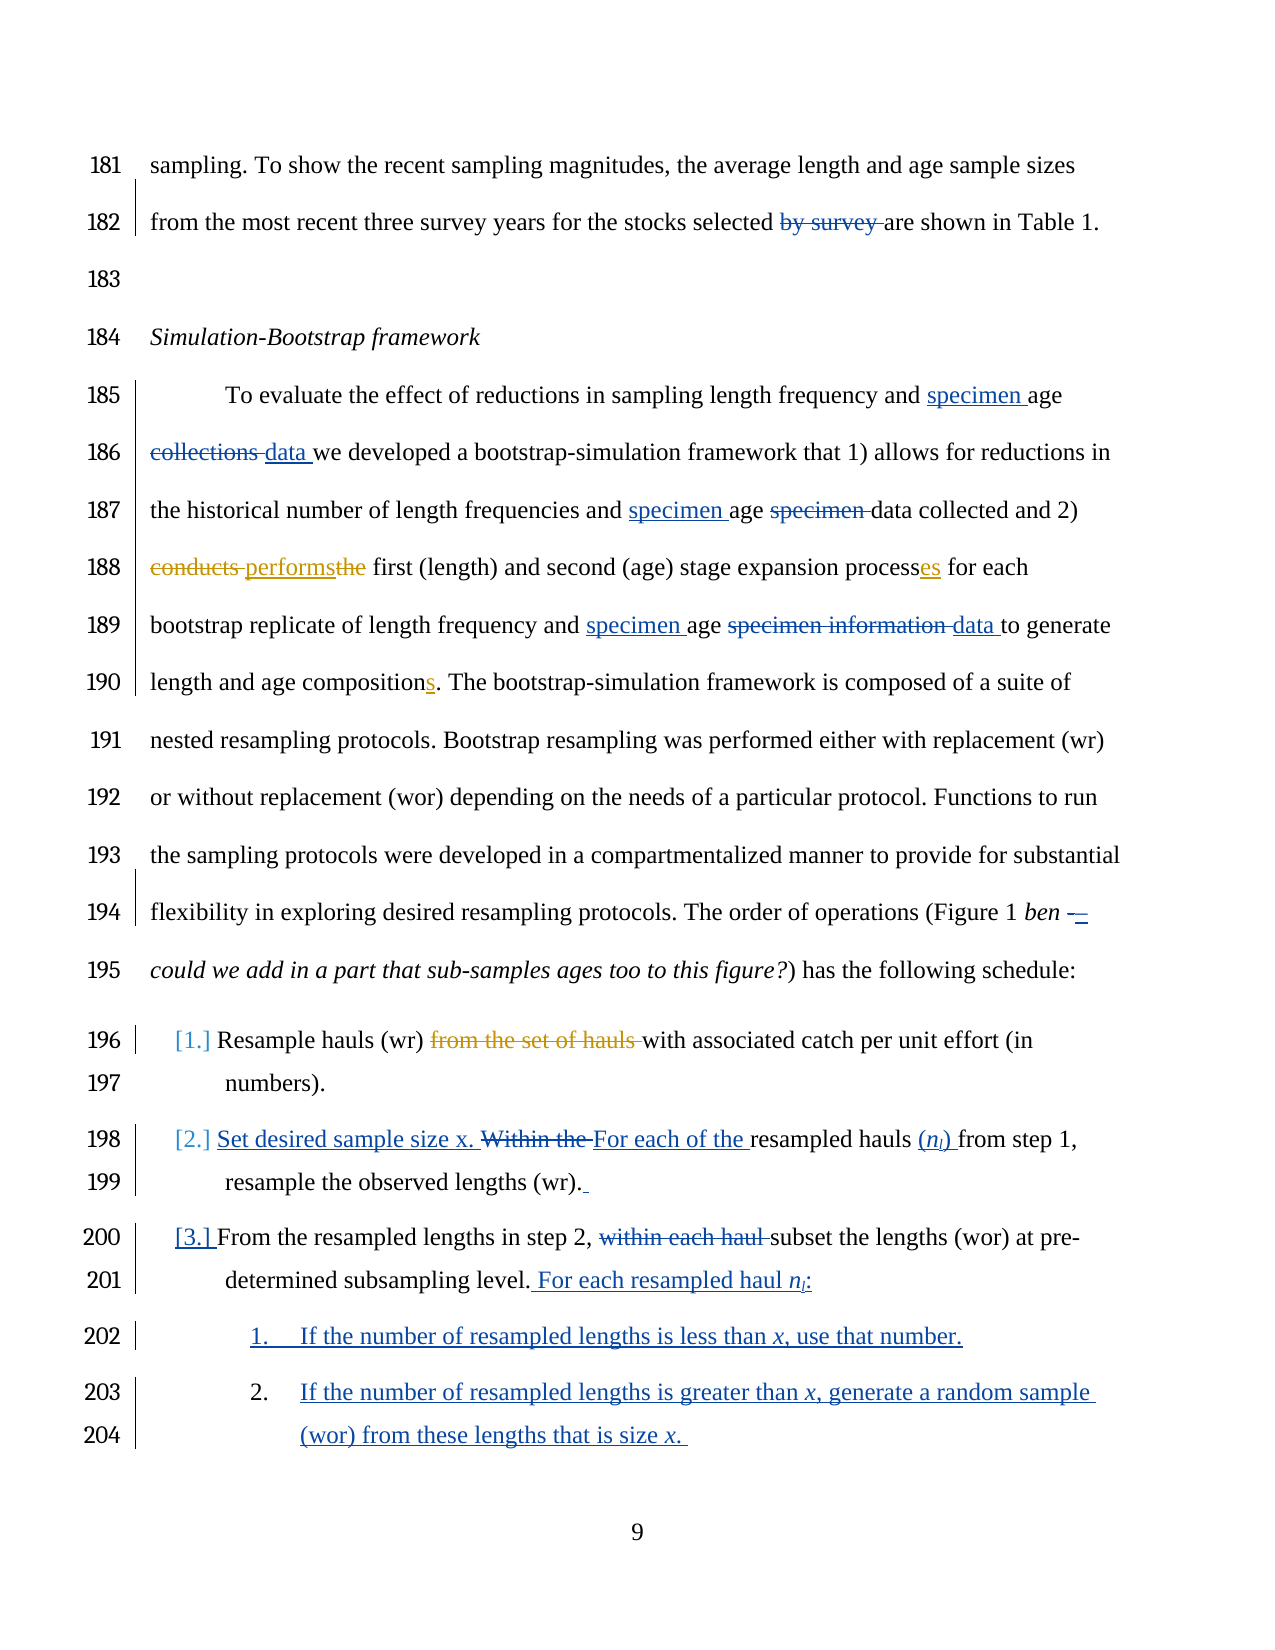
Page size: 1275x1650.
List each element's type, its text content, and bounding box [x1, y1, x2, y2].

list Resample hauls (wr) with associated catch per unit effort (in numbers). [175, 1025, 1125, 1097]
list resampled hauls from step 1, resample the observed lengths (wr). [175, 1124, 1125, 1196]
list From the resampled lengths in step 2, subset the lengths (wor) at pre-determined subsampling level. [175, 1222, 1125, 1294]
text To evaluate the effect of reductions in sampling length frequency and age we developed a bootstrap-simulation framework that 1) allows for reductions in the historical number of length frequencies and age data collected and 2) first (length) and second (age) stage expansion process for each bootstrap replicate of length frequency and age to generate length and age composition. The bootstrap-simulation framework is composed of a suite of nested resampling protocols. Bootstrap resampling was performed either with replacement (wr) or without replacement (wor) depending on the needs of a particular protocol. Functions to run the sampling protocols were developed in a compartmentalized manner to provide for substantial flexibility in exploring desired resampling protocols. The order of operations (Figure 1 ben could we add in a part that sub-samples ages too to this figure?) has the following schedule: [150, 380, 1125, 984]
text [150, 150, 1125, 236]
subtitle Simulation-Bootstrap framework [150, 322, 1125, 351]
